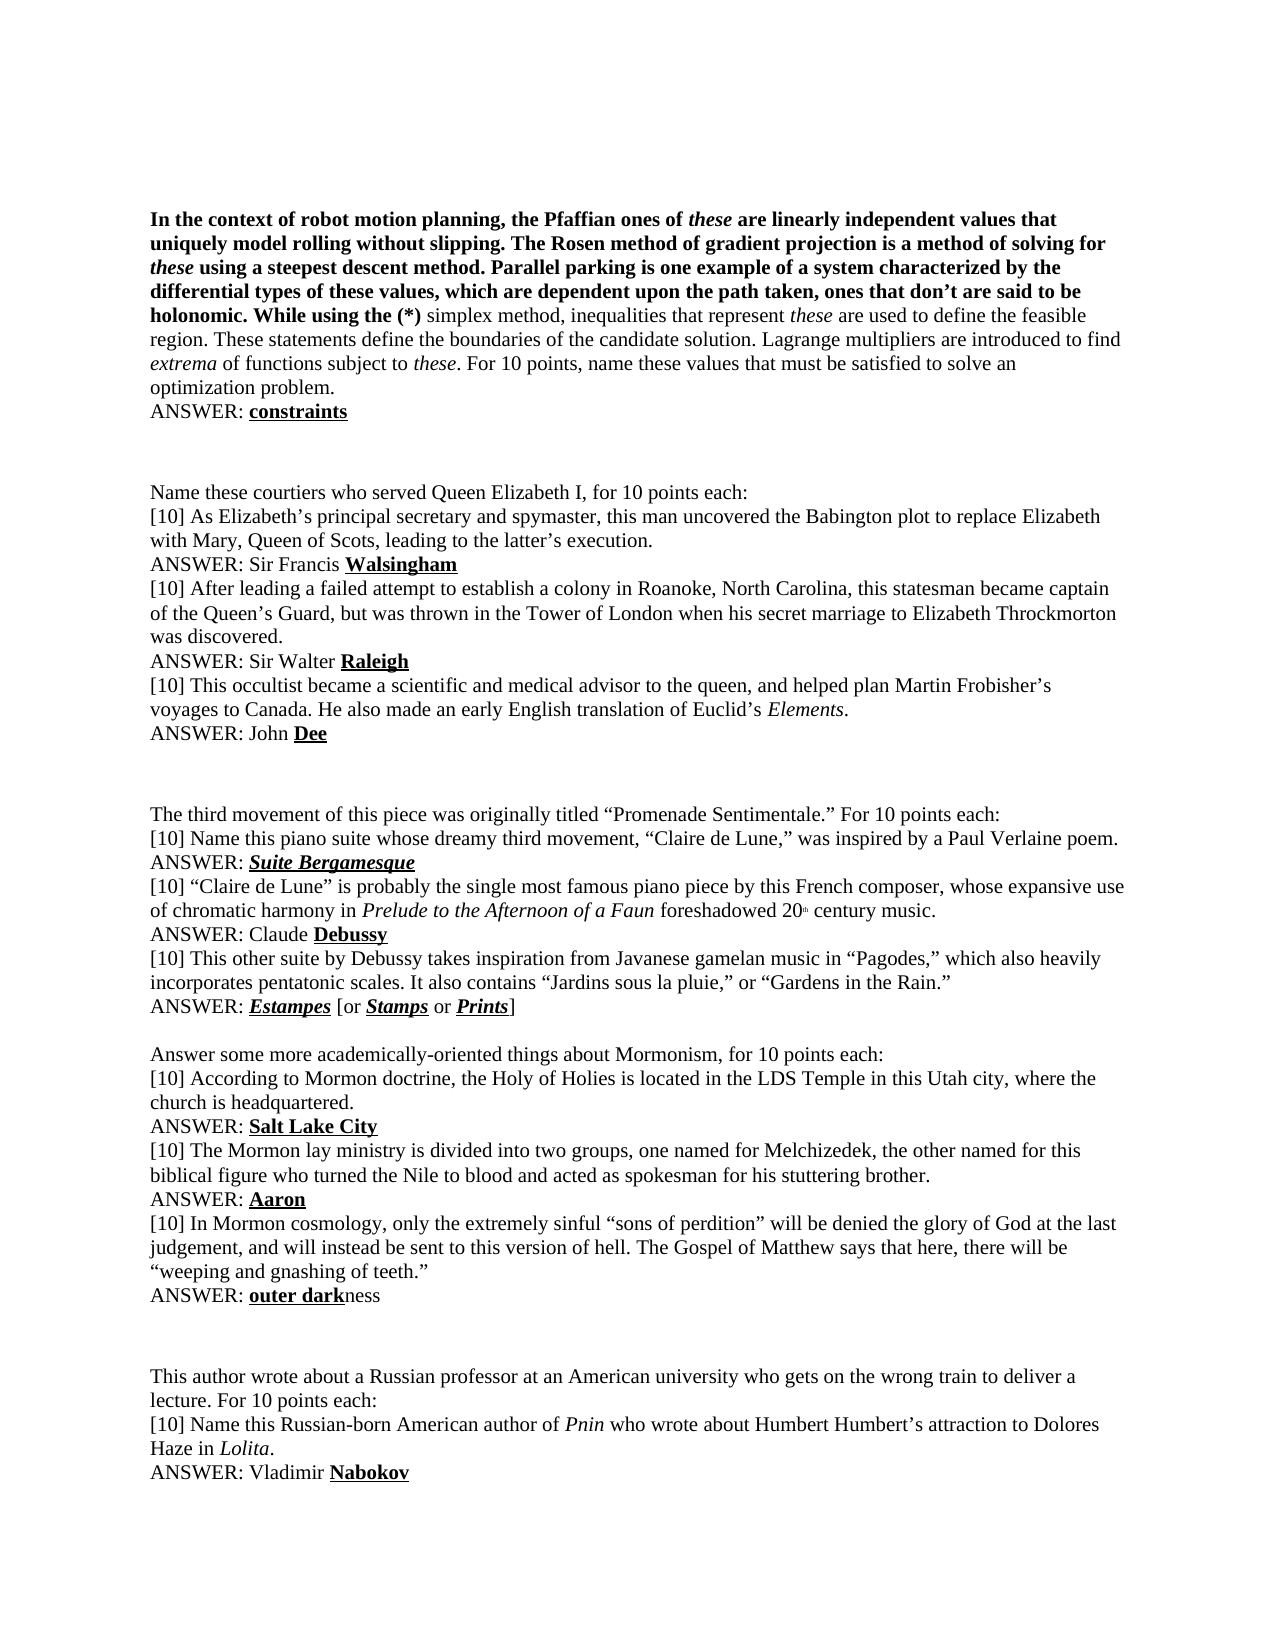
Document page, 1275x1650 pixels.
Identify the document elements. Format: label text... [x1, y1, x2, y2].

text [10] Name this piano suite whose dreamy third movement, “Claire de Lune,” was inspired by a Paul Verlaine poem. [150, 826, 1125, 850]
text ANSWER: Suite Bergamesque [150, 850, 1125, 874]
text [10] In Mormon cosmology, only the extremely sinful “sons of perdition” will be denied the glory of God at the last judgement, and will instead be sent to this version of hell. The Gospel of Matthew says that here, there will be “weeping and gnashing of teeth.” [150, 1211, 1125, 1283]
text [10] This other suite by Debussy takes inspiration from Javanese gamelan music in “Pagodes,” which also heavily incorporates pentatonic scales. It also contains “Jardins sous la pluie,” or “Gardens in the Rain.” [150, 946, 1125, 994]
text [10] Name this Russian-born American author of Pnin who wrote about Humbert Humbert’s attraction to Dolores Haze in Lolita. [150, 1412, 1125, 1460]
text Answer some more academically-oriented things about Mormonism, for 10 points each: [150, 1042, 1125, 1066]
text In the context of robot motion planning, the Pfaffian ones of these are linearly independent values that uniquely model rolling without slipping. The Rosen method of gradient projection is a method of solving for these using a steepest descent method. Parallel parking is one example of a system characterized by the differential types of these values, which are dependent upon the path taken, ones that don’t are said to be holonomic. While using the (*) simplex method, inequalities that represent these are used to define the feasible region. These statements define the boundaries of the candidate solution. Lagrange multipliers are introduced to find extrema of functions subject to these. For 10 points, name these values that must be satisfied to solve an optimization problem. [150, 207, 1125, 399]
text [10] According to Mormon doctrine, the Holy of Holies is located in the LDS Temple in this Utah city, where the church is headquartered. [150, 1066, 1125, 1114]
text Name these courtiers who served Queen Elizabeth I, for 10 points each: [150, 480, 1125, 504]
text ANSWER: John Dee [150, 721, 1125, 745]
text [10] “Claire de Lune” is probably the single most famous piano piece by this French composer, whose expansive use of chromatic harmony in Prelude to the Afternoon of a Faun foreshadowed 20th century music. [150, 874, 1125, 922]
text [10] The Mormon lay ministry is divided into two groups, one named for Melchizedek, the other named for this biblical figure who turned the Nile to blood and acted as spokesman for his stuttering brother. [150, 1138, 1125, 1187]
text [10] After leading a failed attempt to establish a colony in Roanoke, North Carolina, this statesman became captain of the Queen’s Guard, but was thrown in the Tower of London when his secret marriage to Elizabeth Throckmorton was discovered. [150, 576, 1125, 648]
text ANSWER: Sir Francis Walsingham [150, 552, 1125, 576]
text ANSWER: Salt Lake City [150, 1114, 1125, 1138]
text [10] As Elizabeth’s principal secretary and spymaster, this man uncovered the Babington plot to replace Elizabeth with Mary, Queen of Scots, leading to the latter’s execution. [150, 504, 1125, 552]
text ANSWER: Claude Debussy [150, 922, 1125, 946]
text This author wrote about a Russian professor at an American university who gets on the wrong train to deliver a lecture. For 10 points each: [150, 1364, 1125, 1412]
text ANSWER: Estampes [or Stamps or Prints] [150, 994, 1125, 1018]
text ANSWER: Sir Walter Raleigh [150, 648, 1125, 673]
text ANSWER: Aaron [150, 1187, 1125, 1211]
text ANSWER: outer darkness [150, 1283, 1125, 1307]
text ANSWER: constraints [150, 399, 1125, 423]
text The third movement of this piece was originally titled “Promenade Sentimentale.” For 10 points each: [150, 802, 1125, 826]
text [10] This occultist became a scientific and medical advisor to the queen, and helped plan Martin Frobisher’s voyages to Canada. He also made an early English translation of Euclid’s Elements. [150, 673, 1125, 721]
text ANSWER: Vladimir Nabokov [150, 1460, 1125, 1484]
